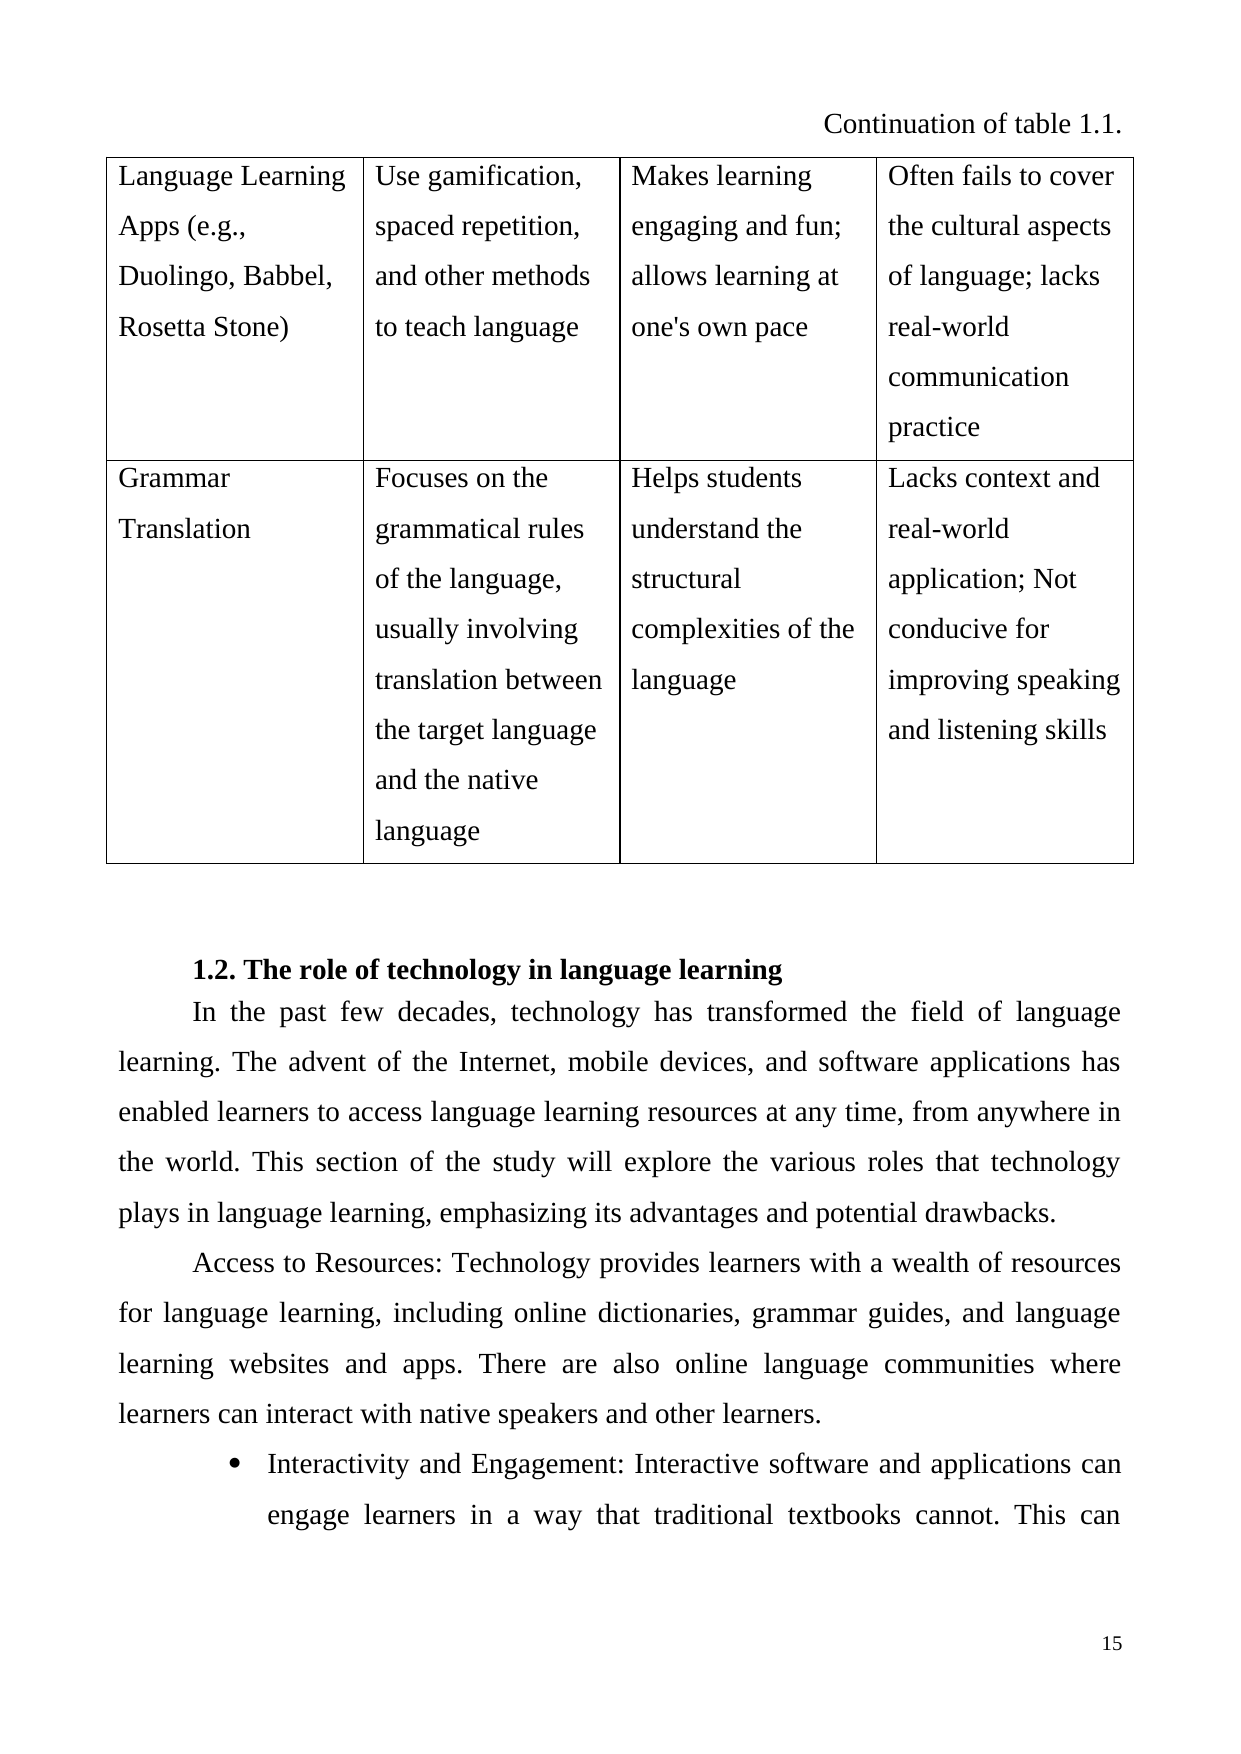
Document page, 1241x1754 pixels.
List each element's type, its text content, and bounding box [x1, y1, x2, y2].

table_cell Lacks context and real-world application; Not conducive for improving speaking and listening skills [877, 461, 1133, 863]
text Access to Resources: Technology provides learners with a wealth of resources for language learning, including online dictionaries, grammar guides, and language learning websites and apps. There are also online language communities where learners can interact with native speakers and other learners. [118, 1245, 1122, 1430]
table_header Language Learning Apps (e.g., Duolingo, Babbel, Rosetta Stone) [107, 158, 363, 459]
table_header Use gamification, spaced repetition, and other methods to teach language [364, 158, 619, 459]
table_cell Helps students understand the structural complexities of the language [621, 461, 876, 863]
table_cell Grammar Translation [107, 461, 363, 863]
table_header Often fails to cover the cultural aspects of language; lacks real-world communication practice [877, 158, 1133, 459]
table_header Makes learning engaging and fun; allows learning at one's own pace [621, 158, 876, 459]
table_cell Focuses on the grammatical rules of the language, usually involving translation between the target language and the native language [364, 461, 619, 863]
text In the past few decades, technology has transformed the field of language learning. The advent of the Internet, mobile devices, and software applications has enabled learners to access language learning resources at any time, from anywhere in the world. This section of the study will explore the various roles that technology plays in language learning, emphasizing its advantages and potential drawbacks. [118, 994, 1122, 1228]
text Continuation of table 1.1. [118, 106, 1122, 140]
subtitle 1.2. The role of technology in language learning [118, 952, 1122, 985]
